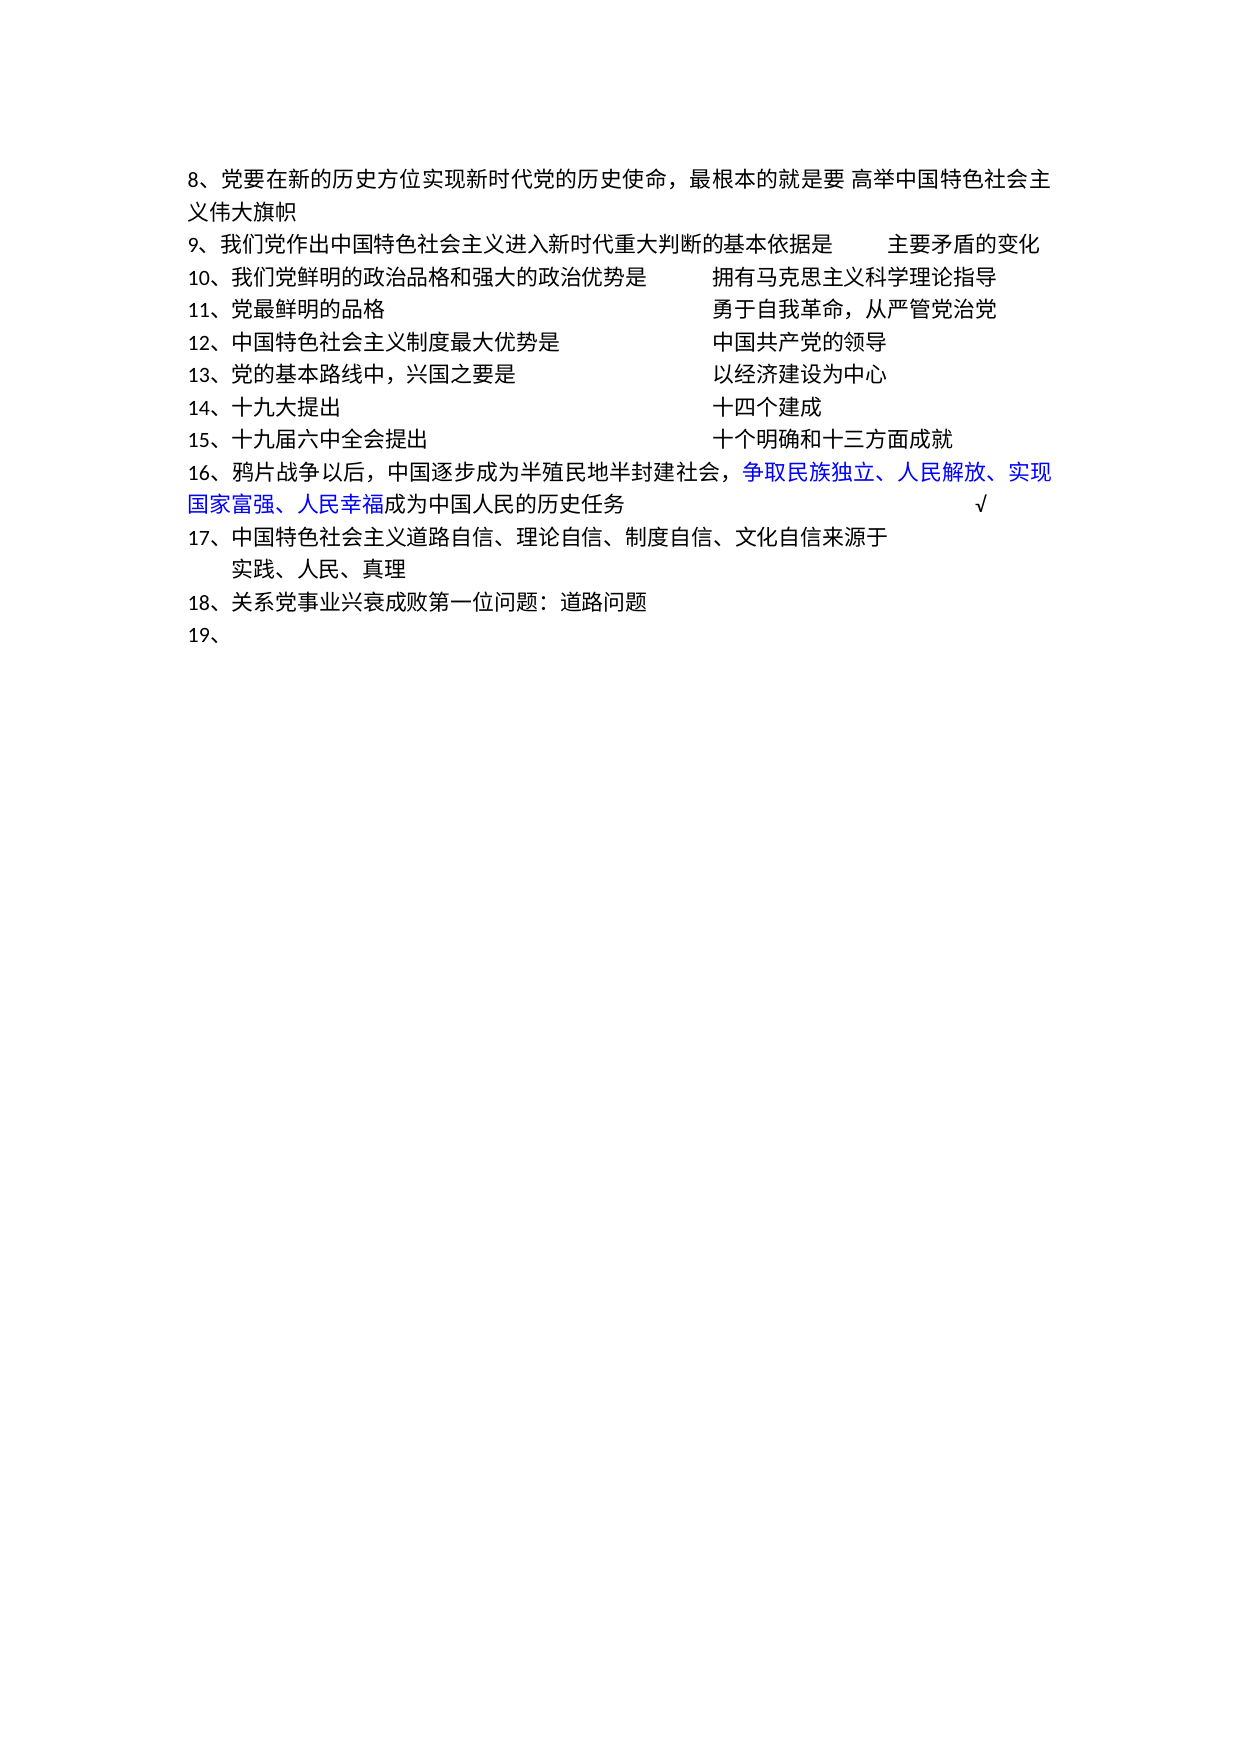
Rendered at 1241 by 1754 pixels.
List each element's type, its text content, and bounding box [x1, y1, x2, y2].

text 16、鸦片战争以后，中国逐步成为半殖民地半封建社会，争取民族独立、人民解放、实现国家富强、人民幸福成为中国人民的历史任务 √ [187, 454, 1053, 519]
text 8、党要在新的历史方位实现新时代党的历史使命，最根本的就是要 高举中国特色社会主义伟大旗帜 [187, 162, 1053, 227]
text 13、党的基本路线中，兴国之要是 以经济建设为中心 [187, 357, 1053, 389]
text 14、十九大提出 十四个建成 [187, 389, 1053, 422]
list 关系党事业兴衰成败第一位问题：道路问题 [187, 584, 1053, 617]
text 12、中国特色社会主义制度最大优势是 中国共产党的领导 [187, 324, 1053, 357]
text 10、我们党鲜明的政治品格和强大的政治优势是 拥有马克思主义科学理论指导 [187, 259, 1053, 292]
text 9、我们党作出中国特色社会主义进入新时代重大判断的基本依据是 主要矛盾的变化 [187, 227, 1053, 259]
text 11、党最鲜明的品格 勇于自我革命，从严管党治党 [187, 292, 1053, 324]
text 15、十九届六中全会提出 十个明确和十三方面成就 [187, 422, 1053, 454]
text 17、中国特色社会主义道路自信、理论自信、制度自信、文化自信来源于 [187, 519, 1053, 552]
text 实践、人民、真理 [187, 552, 1053, 584]
